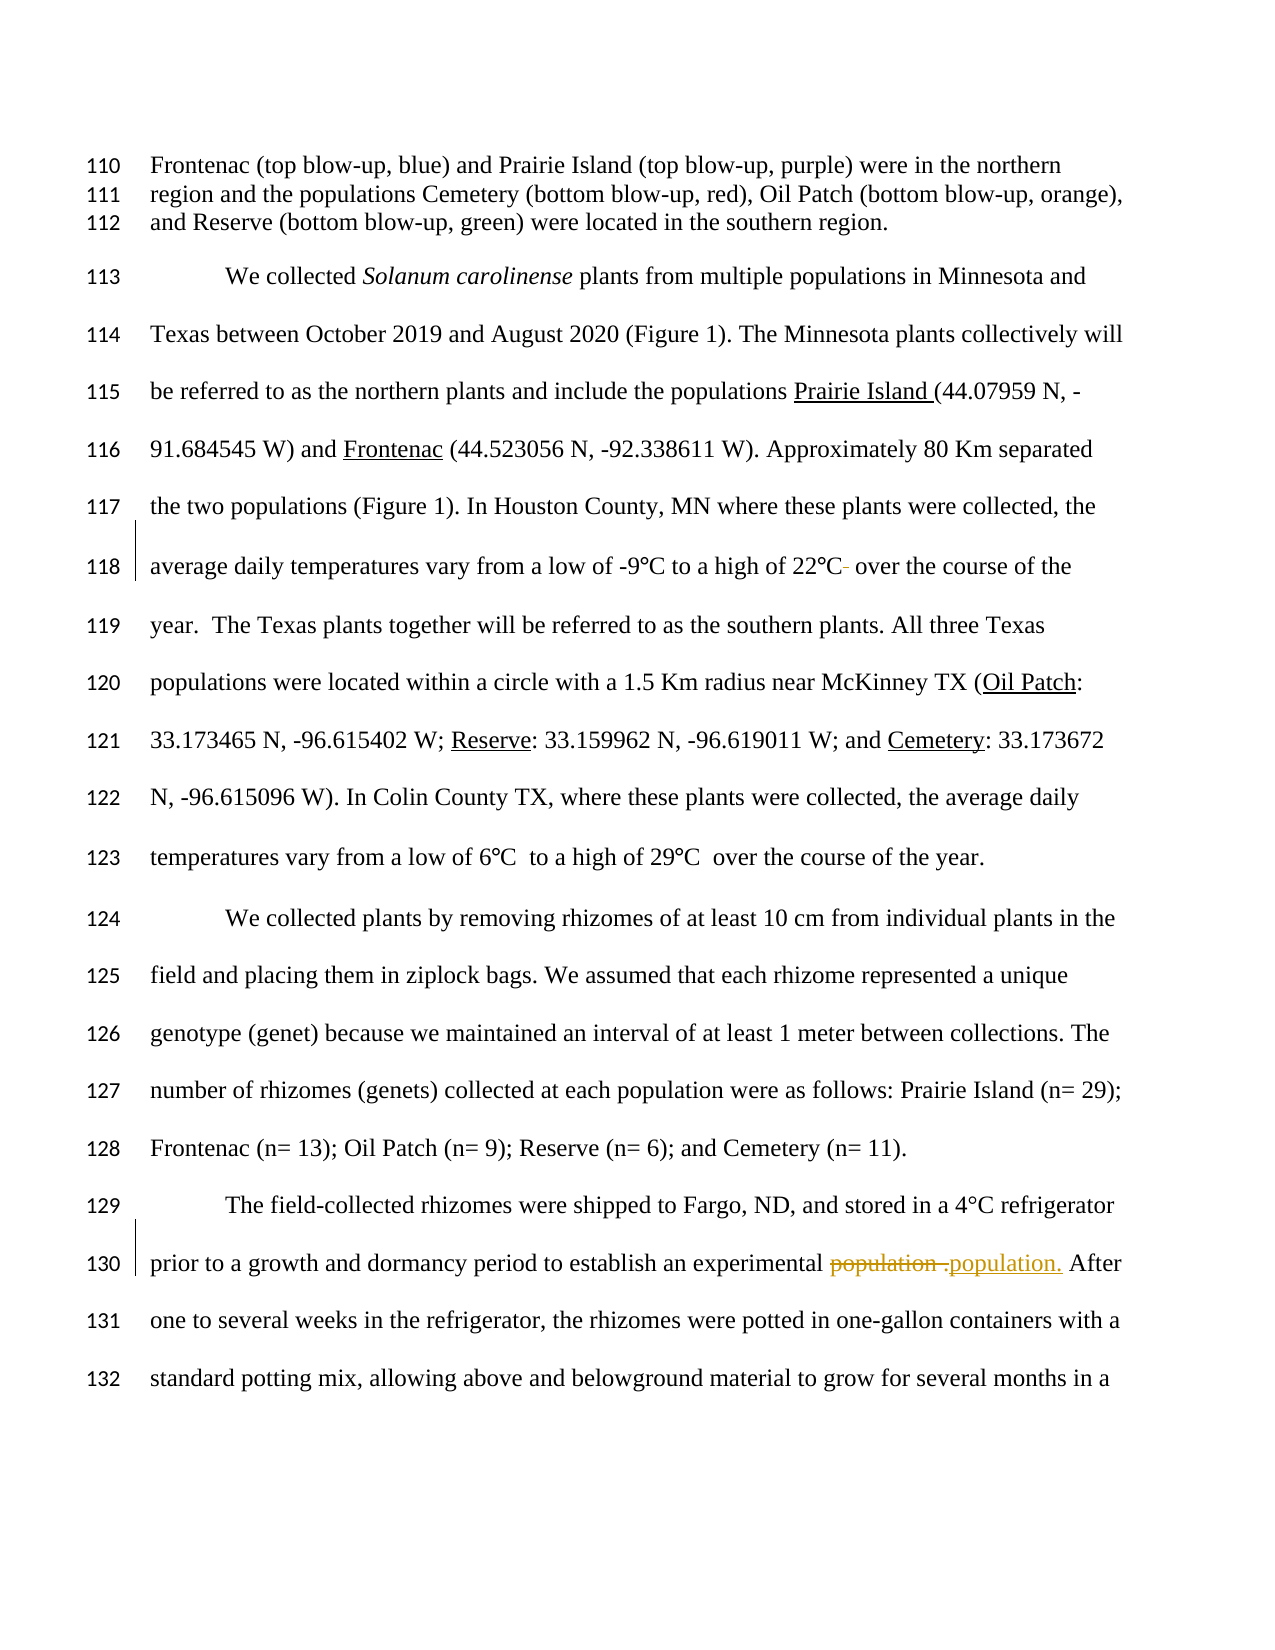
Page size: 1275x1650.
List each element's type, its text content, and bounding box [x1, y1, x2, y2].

text We collected plants by removing rhizomes of at least 10 cm from individual plants in the field and placing them in ziplock bags. We assumed that each rhizome represented a unique genotype (genet) because we maintained an interval of at least 1 meter between collections. The number of rhizomes (genets) collected at each population were as follows: Prairie Island (n= 29); Frontenac (n= 13); Oil Patch (n= 9); Reserve (n= 6); and Cemetery (n= 11). [150, 903, 1125, 1161]
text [150, 150, 1125, 236]
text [150, 1190, 1125, 1391]
text We collected Solanum carolinense plants from multiple populations in Minnesota and Texas between October 2019 and August 2020 (Figure 1). The Minnesota plants collectively will be referred to as the northern plants and include the populations Prairie Island (44.07959 N, -91.684545 W) and Frontenac (44.523056 N, -92.338611 W). Approximately 80 Km separated the two populations (Figure 1). In Houston County, MN where these plants were collected, the average daily temperatures vary from a low of -9°C to a high of 22°C over the course of the year. The Texas plants together will be referred to as the southern plants. All three Texas populations were located within a circle with a 1.5 Km radius near McKinney TX (Oil Patch: 33.173465 N, -96.615402 W; Reserve: 33.159962 N, -96.619011 W; and Cemetery: 33.173672 N, -96.615096 W). In Colin County TX, where these plants were collected, the average daily temperatures vary from a low of 6°C to a high of 29°C over the course of the year. [150, 261, 1125, 872]
